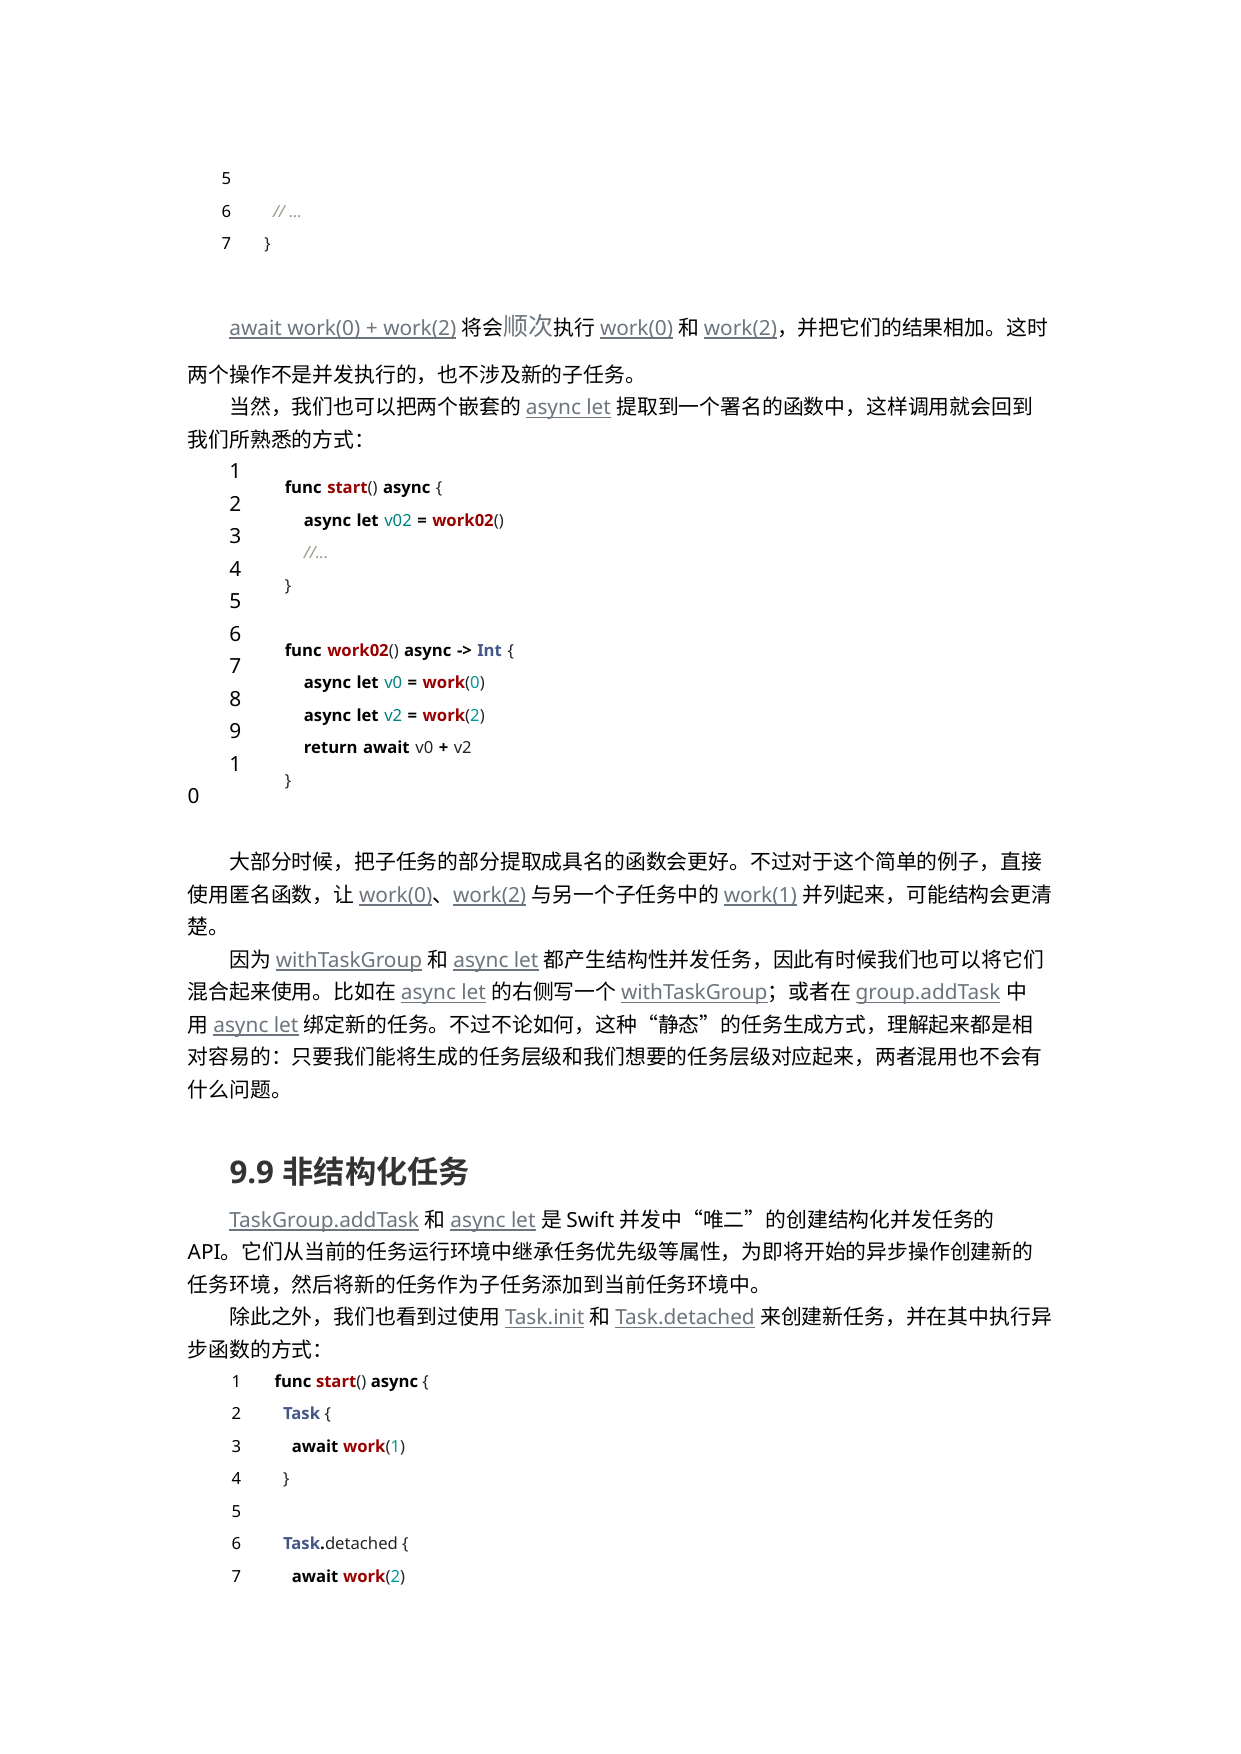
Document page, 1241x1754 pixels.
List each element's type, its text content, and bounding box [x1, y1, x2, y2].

text 当然，我们也可以把两个嵌套的 async let 提取到一个署名的函数中，这样调用就会回到我们所熟悉的方式： [187, 389, 1053, 454]
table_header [231, 162, 599, 292]
text 因为 withTaskGroup 和 async let 都产生结构性并发任务，因此有时候我们也可以将它们混合起来使用。比如在 async let 的右侧写一个 withTaskGroup；或者在 group.addTask 中用 async let 绑定新的任务。不过不论如何，这种“静态”的任务生成方式，理解起来都是相对容易的：只要我们能将生成的任务层级和我们想要的任务层级对应起来，两者混用也不会有什么问题。 [187, 942, 1053, 1104]
table_header func start() async { async let v02 = work02() //... } func work02() async -> Int { async let v0 = work(0) async let v2 = work(2) return await v0 + v2 } [251, 455, 544, 844]
text 除此之外，我们也看到过使用 Task.init 和 Task.detached 来创建新任务，并在其中执行异步函数的方式： [187, 1299, 1053, 1364]
table_header 1 2 3 4 5 6 7 [188, 162, 231, 292]
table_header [188, 1365, 241, 1592]
text TaskGroup.addTask 和 async let 是 Swift 并发中“唯二”的创建结构化并发任务的 API。它们从当前的任务运行环境中继承任务优先级等属性，为即将开始的异步操作创建新的任务环境，然后将新的任务作为子任务添加到当前任务环境中。 [187, 1202, 1053, 1299]
text 大部分时候，把子任务的部分提取成具名的函数会更好。不过对于这个简单的例子，直接使用匿名函数，让 work(0)、work(2) 与另一个子任务中的 work(1) 并列起来，可能结构会更清楚。 [187, 844, 1053, 942]
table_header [241, 1365, 475, 1592]
text await work(0) + work(2) 将会顺次执行 work(0) 和 work(2)，并把它们的结果相加。这时两个操作不是并发执行的，也不涉及新的子任务。 [187, 292, 1053, 389]
text 9.9 非结构化任务 [187, 1137, 1053, 1202]
table_header 1 2 3 4 5 6 7 8 9 10 [188, 455, 251, 844]
